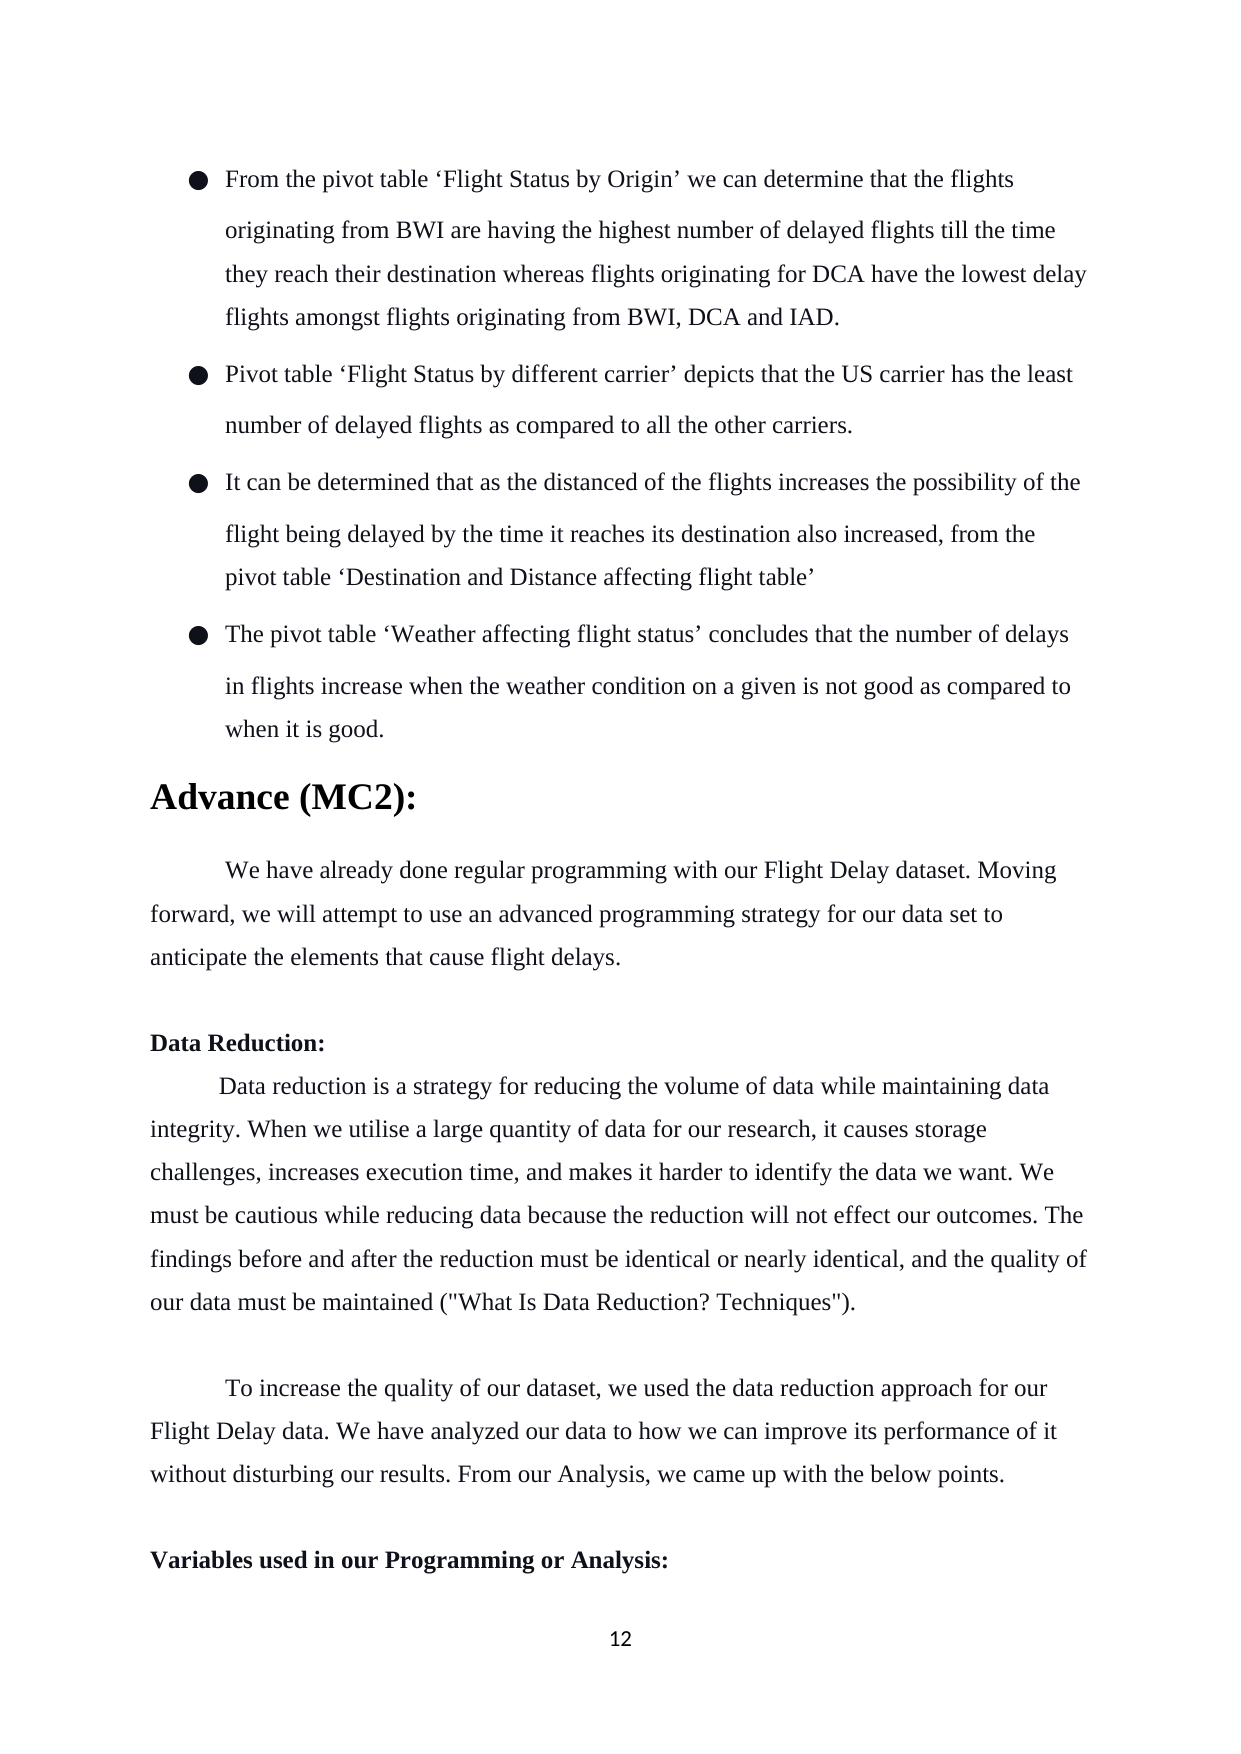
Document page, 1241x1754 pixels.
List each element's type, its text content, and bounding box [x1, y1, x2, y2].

text Data reduction is a strategy for reducing the volume of data while maintaining data integrity. When we utilise a large quantity of data for our research, it causes storage challenges, increases execution time, and makes it harder to identify the data we want. We must be cautious while reducing data because the reduction will not effect our outcomes. The findings before and after the reduction must be identical or nearly identical, and the quality of our data must be maintained ("What Is Data Reduction? Techniques"). [150, 1071, 1090, 1316]
list Pivot table ‘Flight Status by different carrier’ depicts that the US carrier has the least number of delayed flights as compared to all the other carriers. [187, 345, 1090, 439]
text Data Reduction: [150, 1028, 1090, 1057]
list From the pivot table ‘Flight Status by Origin’ we can determine that the flights originating from BWI are having the highest number of delayed flights till the time they reach their destination whereas flights originating for DCA have the lowest delay flights amongst flights originating from BWI, DCA and IAD. [187, 150, 1090, 331]
list It can be determined that as the distanced of the flights increases the possibility of the flight being delayed by the time it reaches its destination also increased, from the pivot table ‘Destination and Distance affecting flight table’ [187, 454, 1090, 591]
text We have already done regular programming with our Flight Delay dataset. Moving forward, we will attempt to use an advanced programming strategy for our data set to anticipate the elements that cause flight delays. [150, 856, 1090, 971]
text Advance (MC2): [150, 774, 1090, 817]
text Variables used in our Programming or Analysis: [150, 1546, 1090, 1574]
text To increase the quality of our dataset, we used the data reduction approach for our Flight Delay data. We have analyzed our data to how we can improve its performance of it without disturbing our results. From our Analysis, we came up with the below points. [150, 1373, 1090, 1488]
list The pivot table ‘Weather affecting flight status’ concludes that the number of delays in flights increase when the weather condition on a given is not good as compared to when it is good. [187, 606, 1090, 743]
